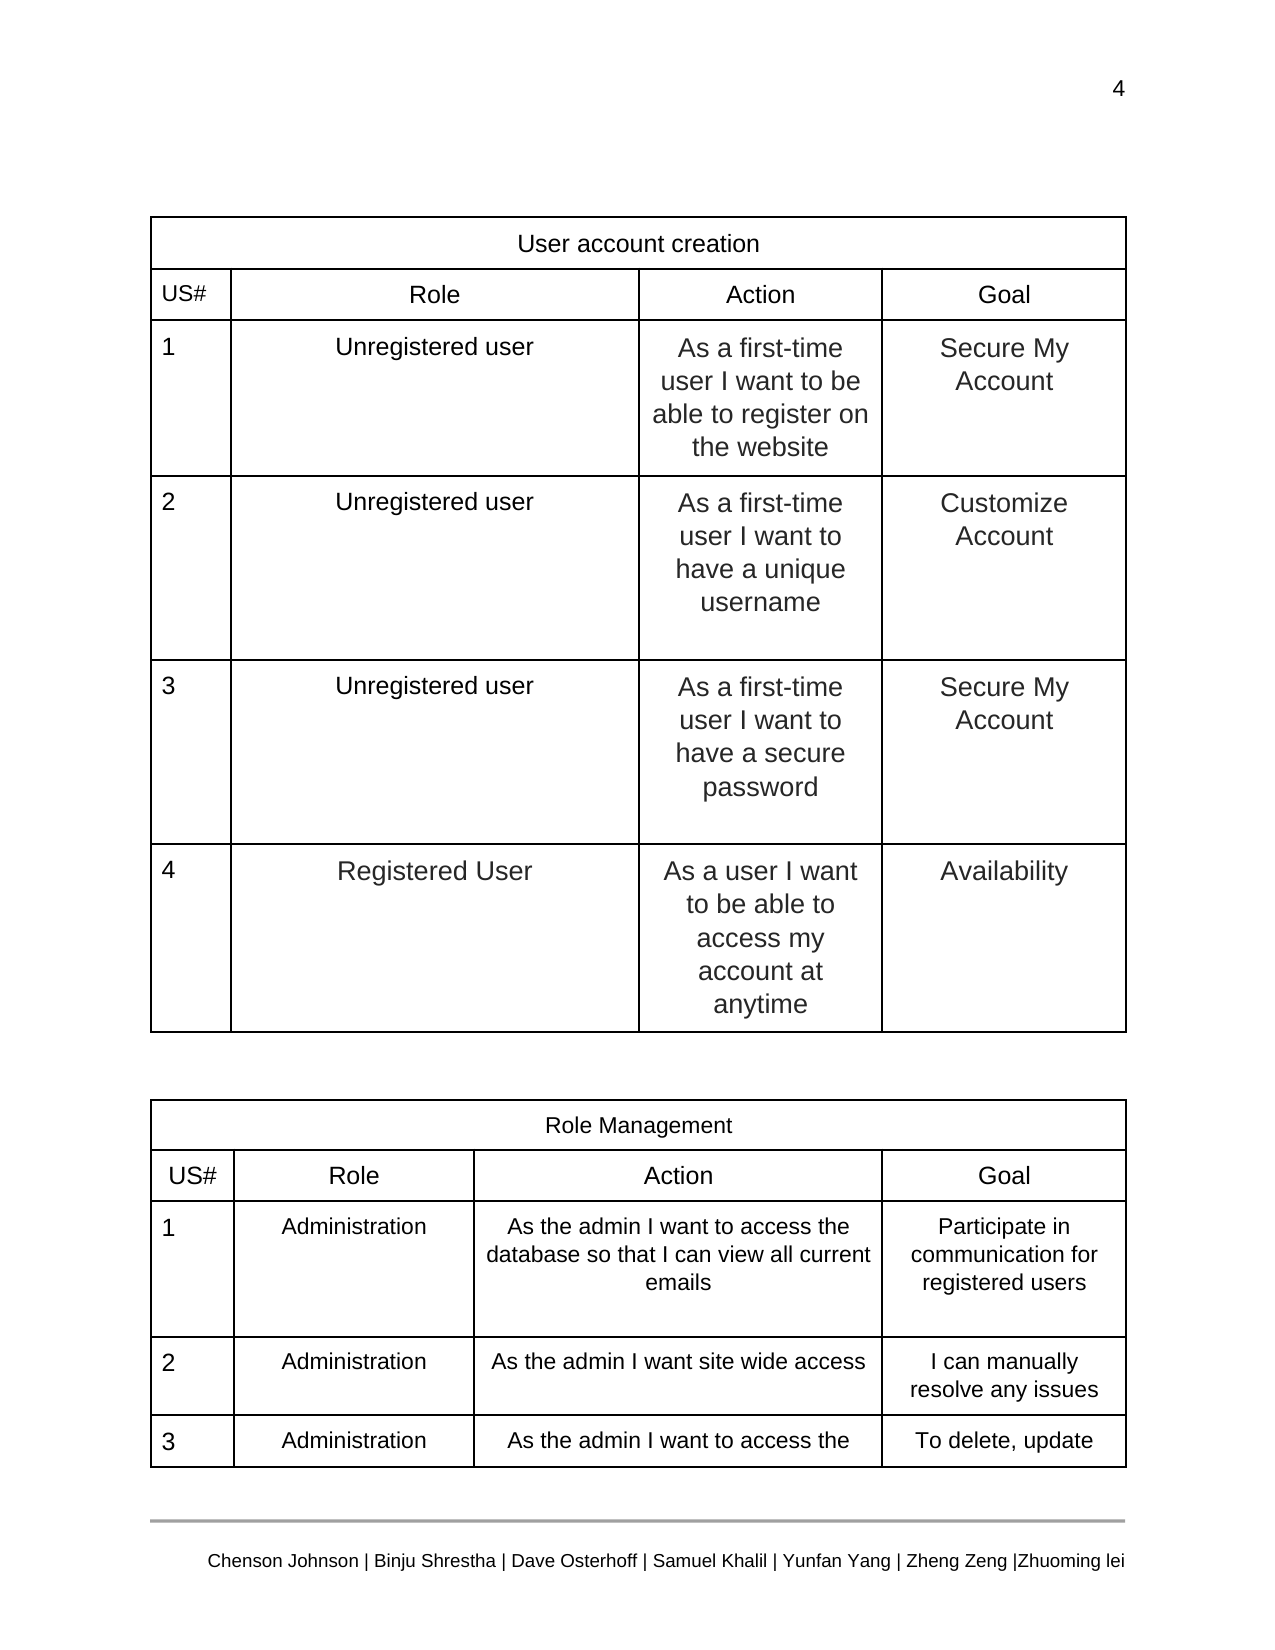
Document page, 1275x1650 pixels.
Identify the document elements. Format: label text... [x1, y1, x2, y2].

table_cell Role [235, 1151, 473, 1200]
table_cell As a user I want to be able to access my account at anytime [640, 845, 881, 1031]
table_cell Action [640, 270, 881, 319]
table_cell 3 [152, 661, 230, 843]
table_cell Unregistered user [232, 661, 638, 843]
table_cell As a first-time user I want to have a secure password [640, 661, 881, 843]
table_cell Secure My Account [883, 661, 1125, 843]
table_cell Participate in communication for registered users [883, 1202, 1125, 1336]
table_cell 2 [152, 1338, 233, 1414]
table_cell Availability [883, 845, 1125, 1031]
table_cell Goal [883, 1151, 1125, 1200]
table_cell Registered User [232, 845, 638, 1031]
table_cell Customize Account [883, 477, 1125, 659]
table_cell I can manually resolve any issues [883, 1338, 1125, 1414]
table_cell US# [152, 270, 230, 319]
table_cell Goal [883, 270, 1125, 319]
table_cell Secure My Account [883, 321, 1125, 474]
table_cell As a first-time user I want to have a unique username [640, 477, 881, 659]
table_cell Administration [235, 1202, 473, 1336]
table_header User account creation [152, 218, 1125, 268]
table_cell As the admin I want to access the database so that I can view all current emails [475, 1202, 881, 1336]
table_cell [883, 1416, 1125, 1466]
table_cell As the admin I want site wide access [475, 1338, 881, 1414]
table_cell 2 [152, 477, 230, 659]
table_cell 3 [152, 1416, 233, 1466]
table_cell US# [152, 1151, 233, 1200]
table_cell Role [232, 270, 638, 319]
table_cell As a first-time user I want to be able to register on the website [640, 321, 881, 474]
table_cell 1 [152, 321, 230, 474]
table_header Role Management [152, 1101, 1125, 1148]
table_cell Administration [235, 1338, 473, 1414]
table_cell 4 [152, 845, 230, 1031]
table_cell Action [475, 1151, 881, 1200]
table_cell Unregistered user [232, 321, 638, 474]
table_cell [475, 1416, 881, 1466]
table_cell 1 [152, 1202, 233, 1336]
table_cell Administration [235, 1416, 473, 1466]
table_cell Unregistered user [232, 477, 638, 659]
